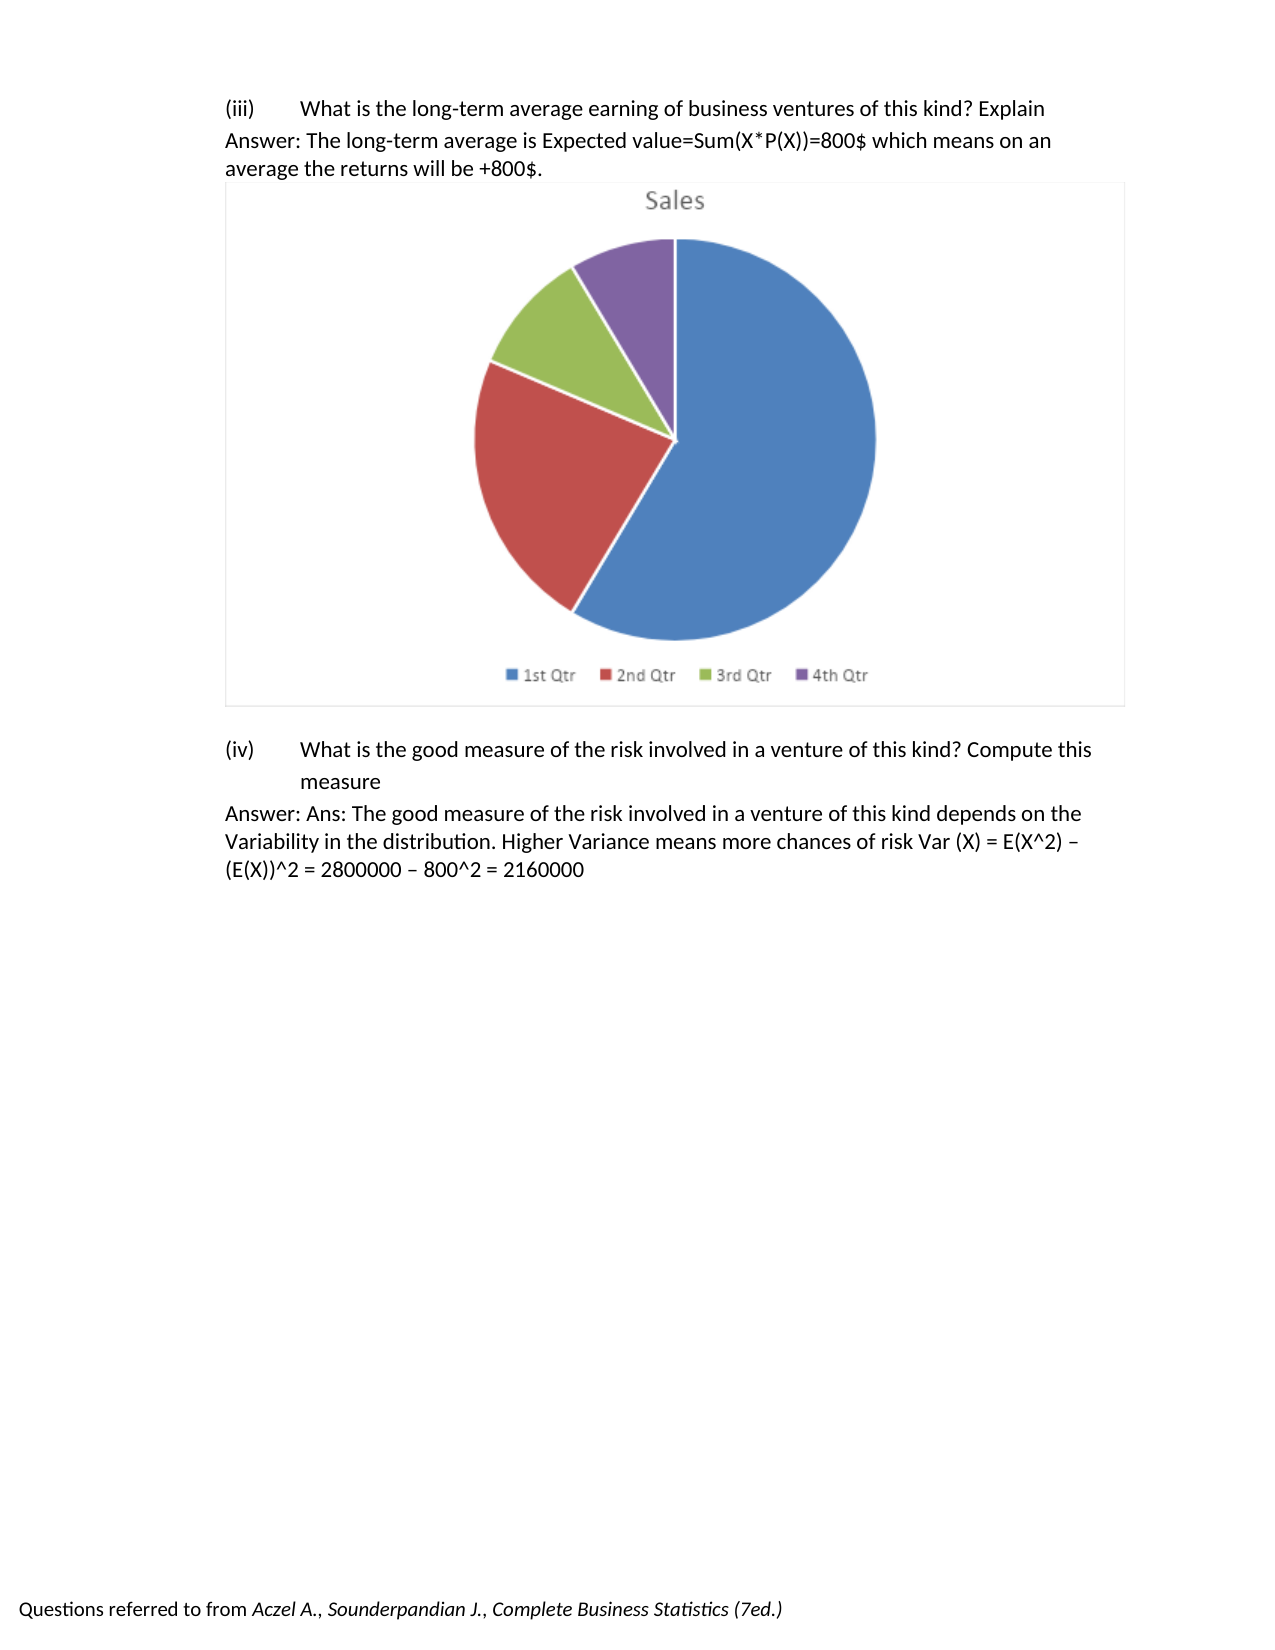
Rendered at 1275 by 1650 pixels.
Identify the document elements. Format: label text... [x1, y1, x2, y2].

list What is the long-term average earning of business ventures of this kind? Explain [225, 94, 1125, 122]
picture [225, 182, 1125, 707]
text Answer: Ans: The good measure of the risk involved in a venture of this kind depends on the Variability in the distribution. Higher Variance means more chances of risk Var (X) = E(X^2) –(E(X))^2 = 2800000 – 800^2 = 2160000 [225, 799, 1125, 883]
text Answer: The long-term average is Expected value=Sum(X*P(X))=800$ which means on an average the returns will be +800$. [225, 126, 1125, 182]
list What is the good measure of the risk involved in a venture of this kind? Compute this measure [225, 735, 1125, 795]
